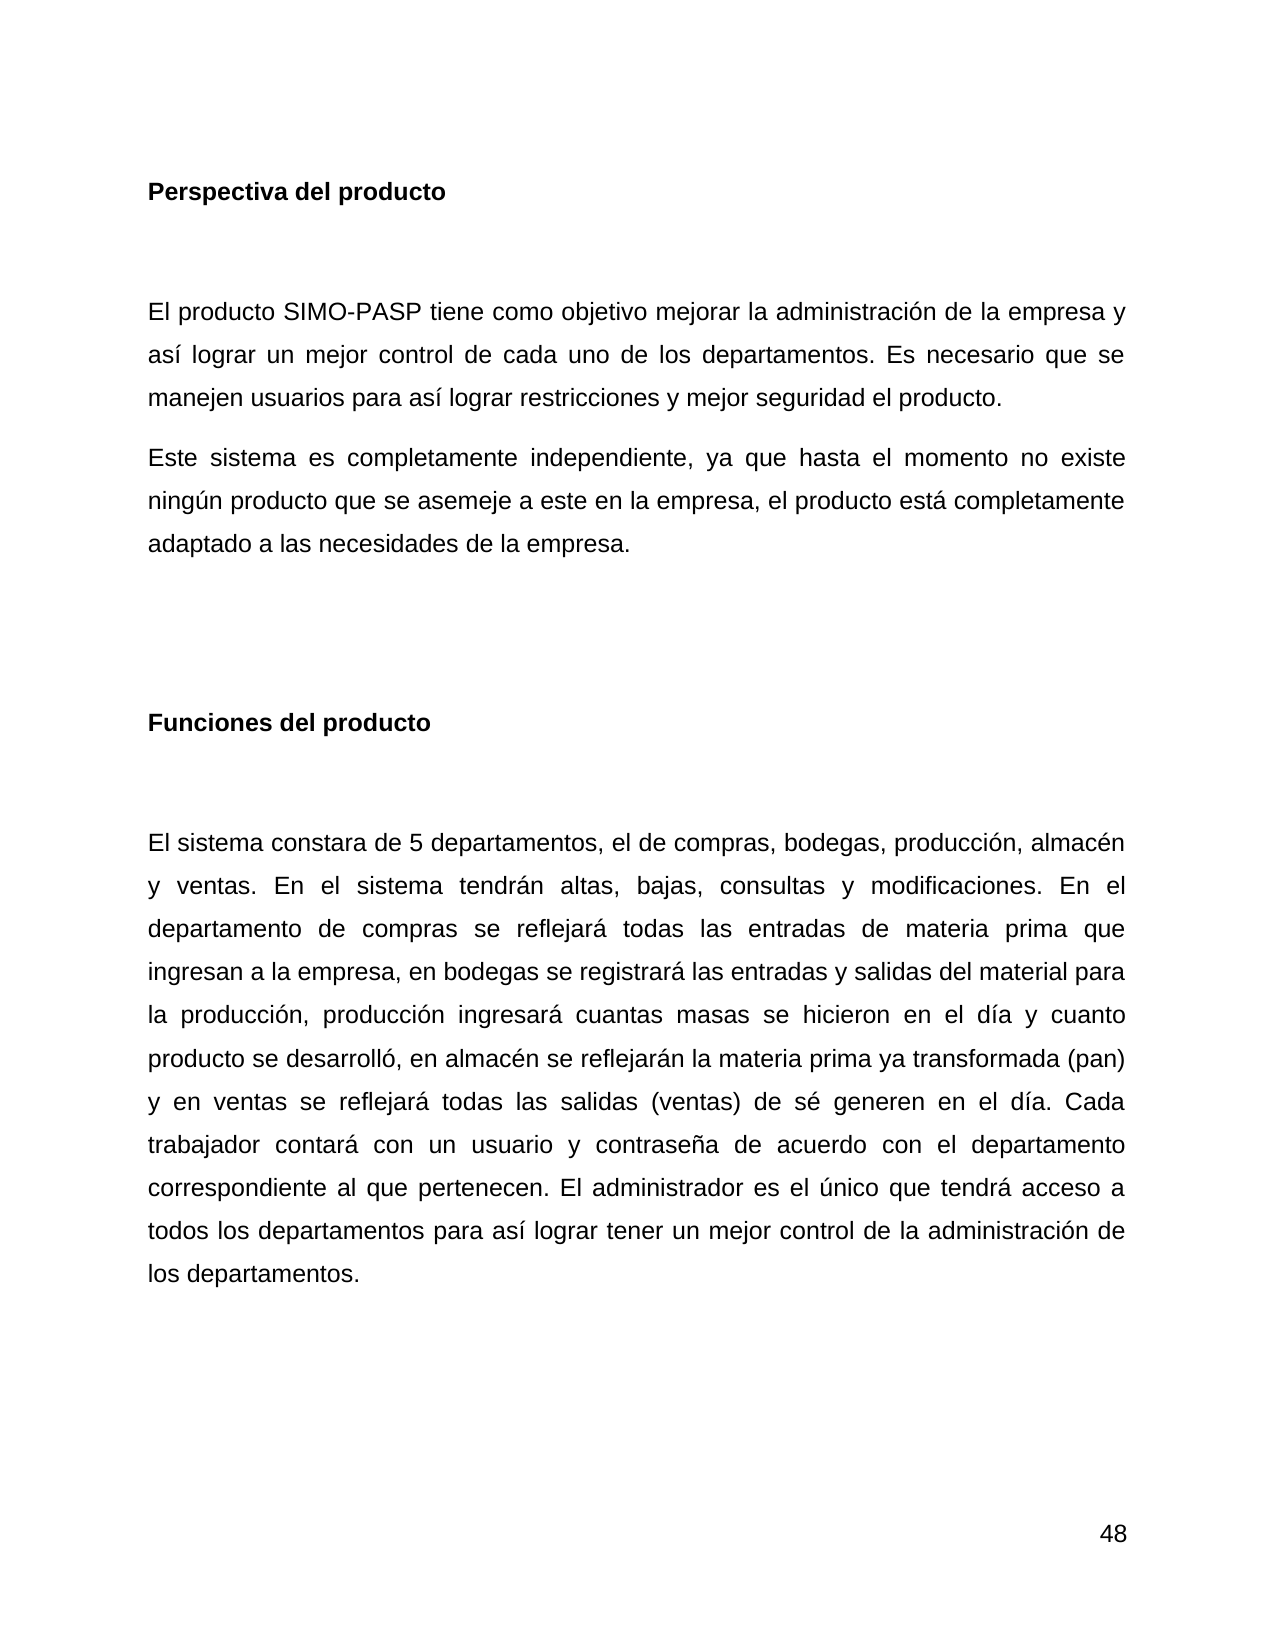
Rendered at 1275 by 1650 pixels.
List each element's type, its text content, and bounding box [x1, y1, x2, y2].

text Funciones del producto [148, 708, 1127, 737]
text Este sistema es completamente independiente, ya que hasta el momento no existe ningún producto que se asemeje a este en la empresa, el producto está completamente adaptado a las necesidades de la empresa. [148, 443, 1127, 558]
text El producto SIMO-PASP tiene como objetivo mejorar la administración de la empresa y así lograr un mejor control de cada uno de los departamentos. Es necesario que se manejen usuarios para así lograr restricciones y mejor seguridad el producto. [148, 297, 1127, 412]
text El sistema constara de 5 departamentos, el de compras, bodegas, producción, almacén y ventas. En el sistema tendrán altas, bajas, consultas y modificaciones. En el departamento de compras se reflejará todas las entradas de materia prima que ingresan a la empresa, en bodegas se registrará las entradas y salidas del material para la producción, producción ingresará cuantas masas se hicieron en el día y cuanto producto se desarrolló, en almacén se reflejarán la materia prima ya transformada (pan) y en ventas se reflejará todas las salidas (ventas) de sé generen en el día. Cada trabajador contará con un usuario y contraseña de acuerdo con el departamento correspondiente al que pertenecen. El administrador es el único que tendrá acceso a todos los departamentos para así lograr tener un mejor control de la administración de los departamentos. [148, 828, 1127, 1288]
text Perspectiva del producto [148, 177, 1127, 206]
